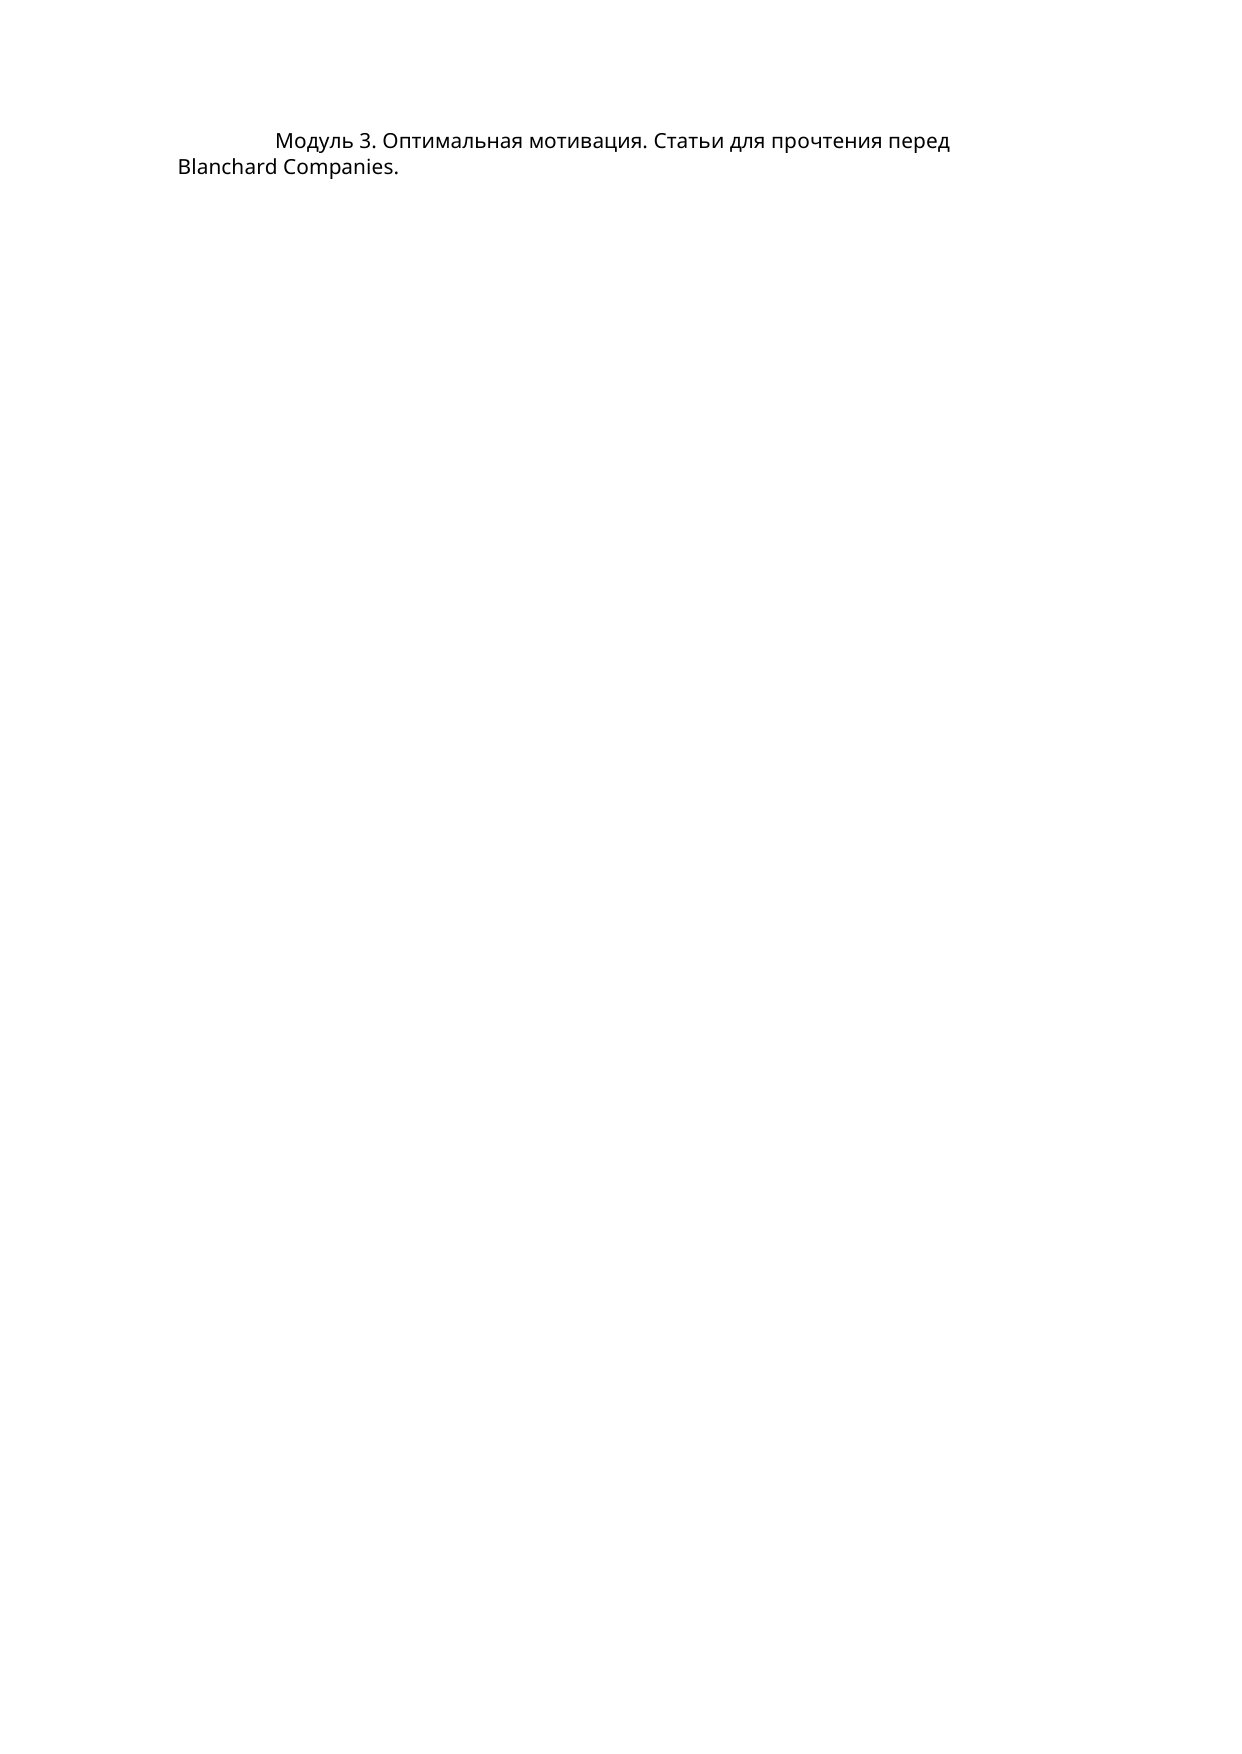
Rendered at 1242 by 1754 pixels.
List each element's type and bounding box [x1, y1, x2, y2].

text [177, 152, 928, 181]
